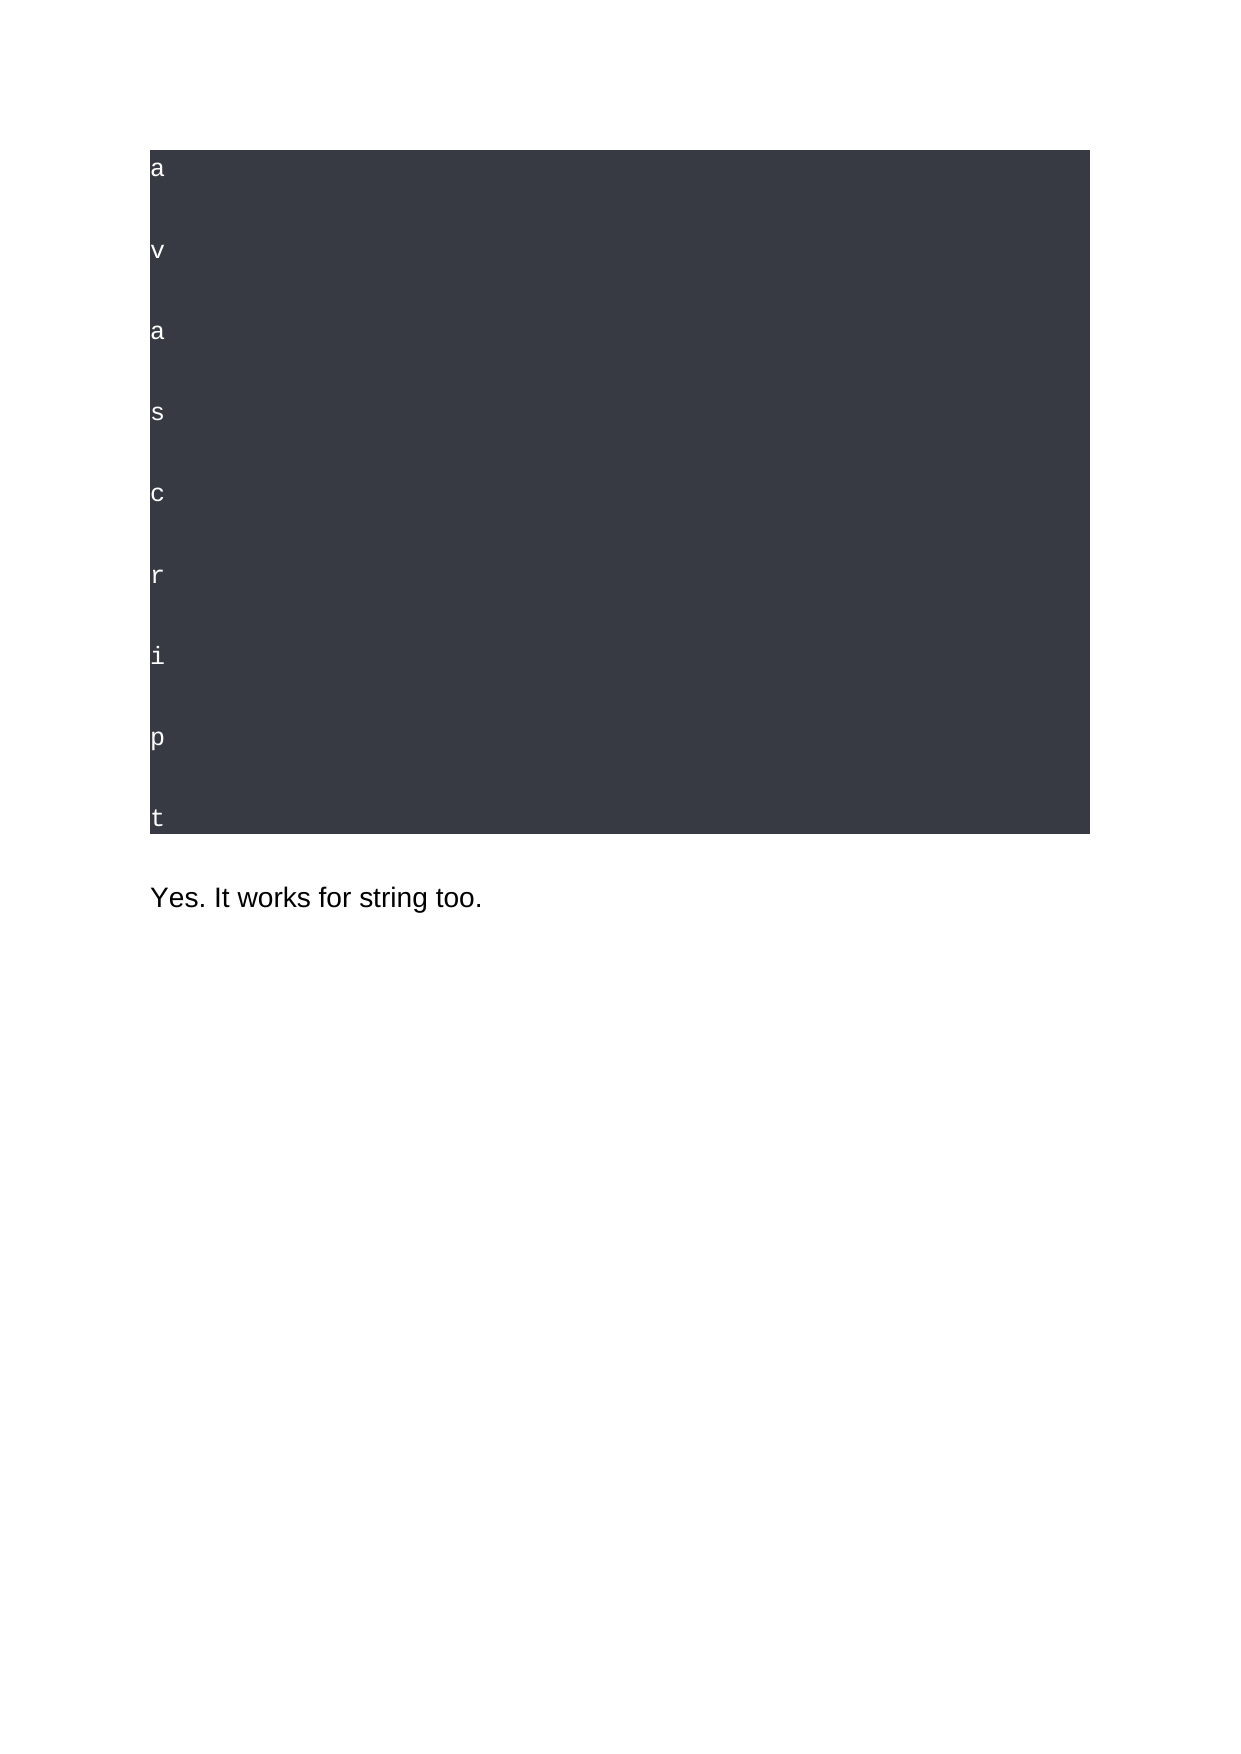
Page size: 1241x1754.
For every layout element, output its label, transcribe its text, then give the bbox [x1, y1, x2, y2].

text a [150, 150, 1090, 184]
text r [150, 556, 1090, 591]
text v [150, 231, 1090, 266]
text p [150, 719, 1090, 753]
text a [150, 312, 1090, 347]
text t [150, 800, 1090, 834]
text i [150, 637, 1090, 672]
text Yes. It works for string too. [150, 881, 1090, 914]
text c [150, 475, 1090, 509]
text s [150, 394, 1090, 428]
